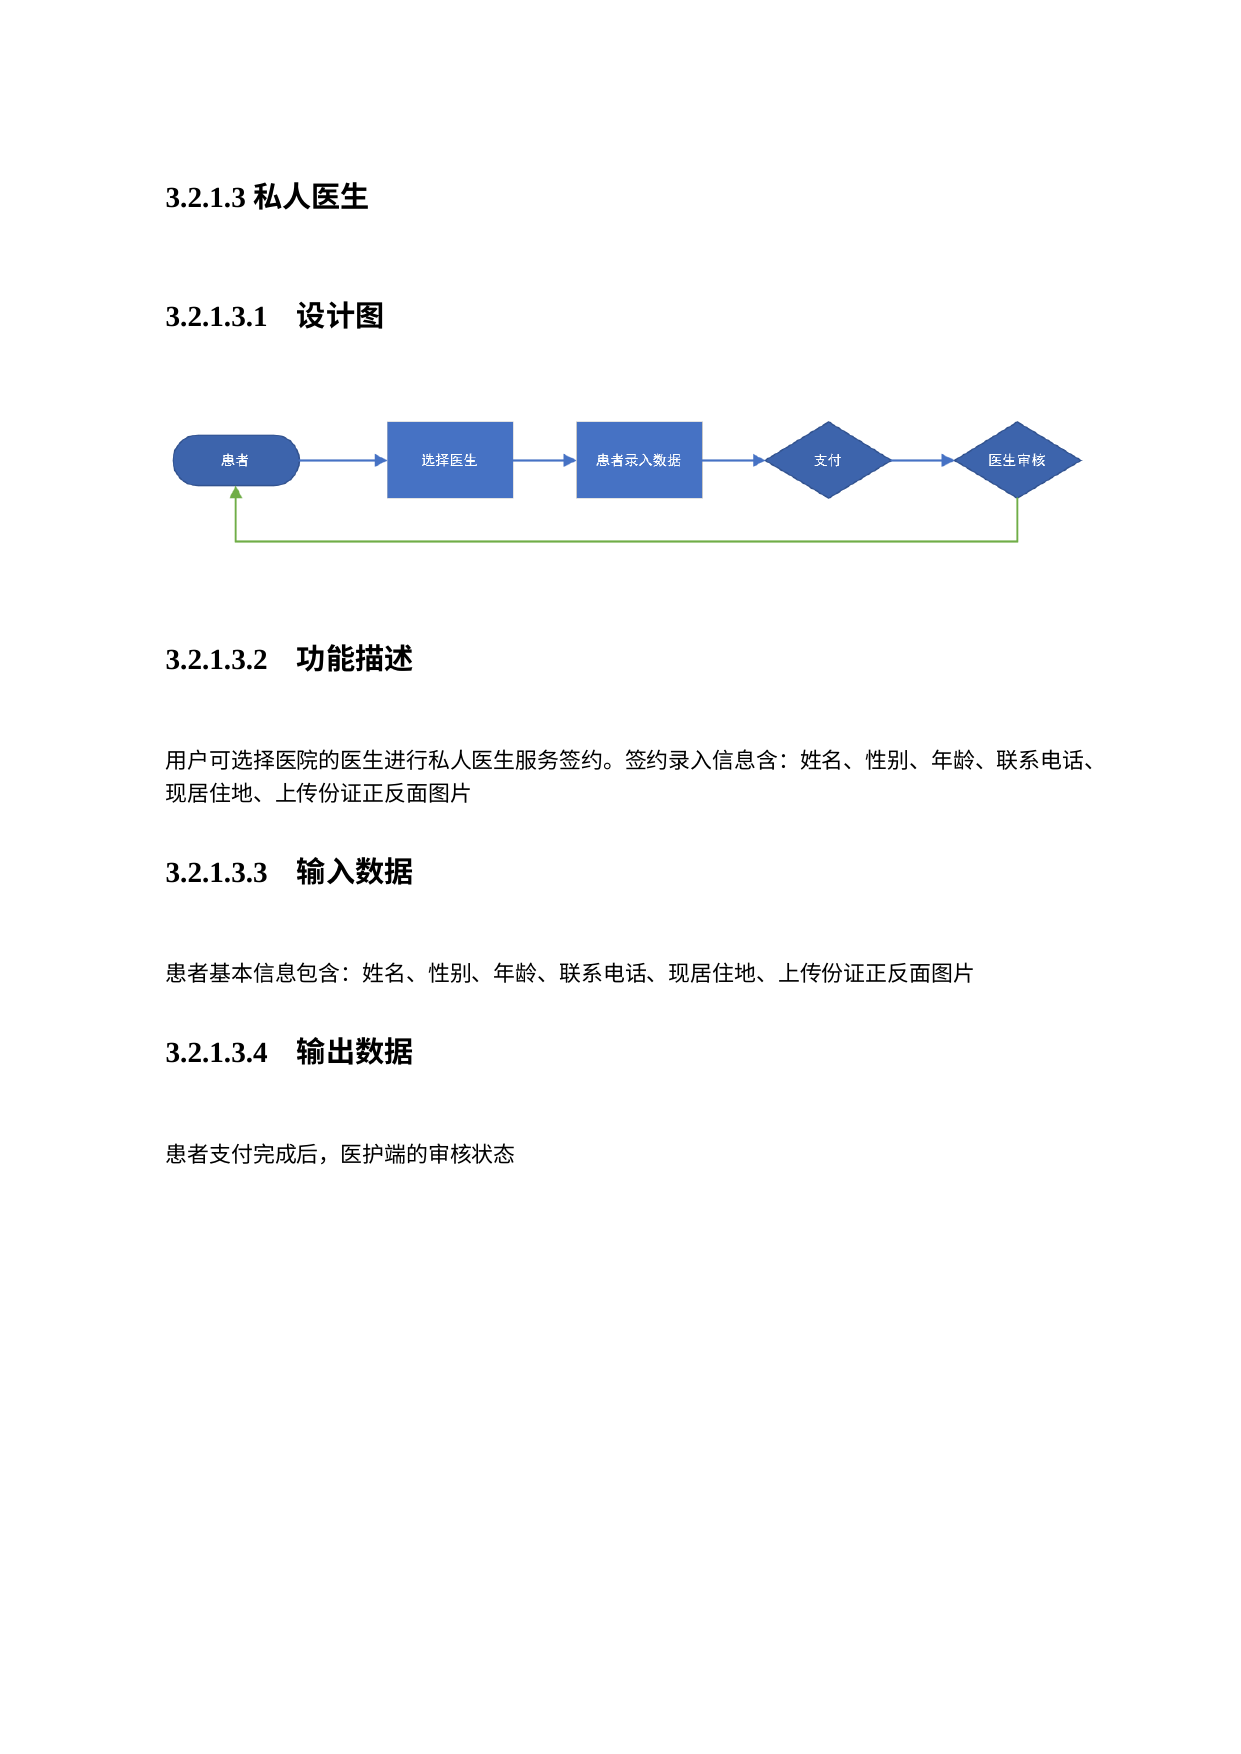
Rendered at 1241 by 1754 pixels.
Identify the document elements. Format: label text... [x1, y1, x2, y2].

text 患者基本信息包含：姓名、性别、年龄、联系电话、现居住地、上传份证正反面图片 [165, 956, 1092, 988]
subtitle 输出数据 [165, 1017, 1092, 1082]
text 用户可选择医院的医生进行私人医生服务签约。签约录入信息含：姓名、性别、年龄、联系电话、现居住地、上传份证正反面图片 [165, 743, 1092, 808]
subtitle 设计图 [165, 281, 1092, 346]
picture [165, 399, 1093, 571]
subtitle 功能描述 [165, 624, 1092, 689]
subtitle 私人医生 [165, 162, 1092, 227]
subtitle 输入数据 [165, 837, 1092, 902]
text 患者支付完成后，医护端的审核状态 [165, 1136, 1092, 1169]
